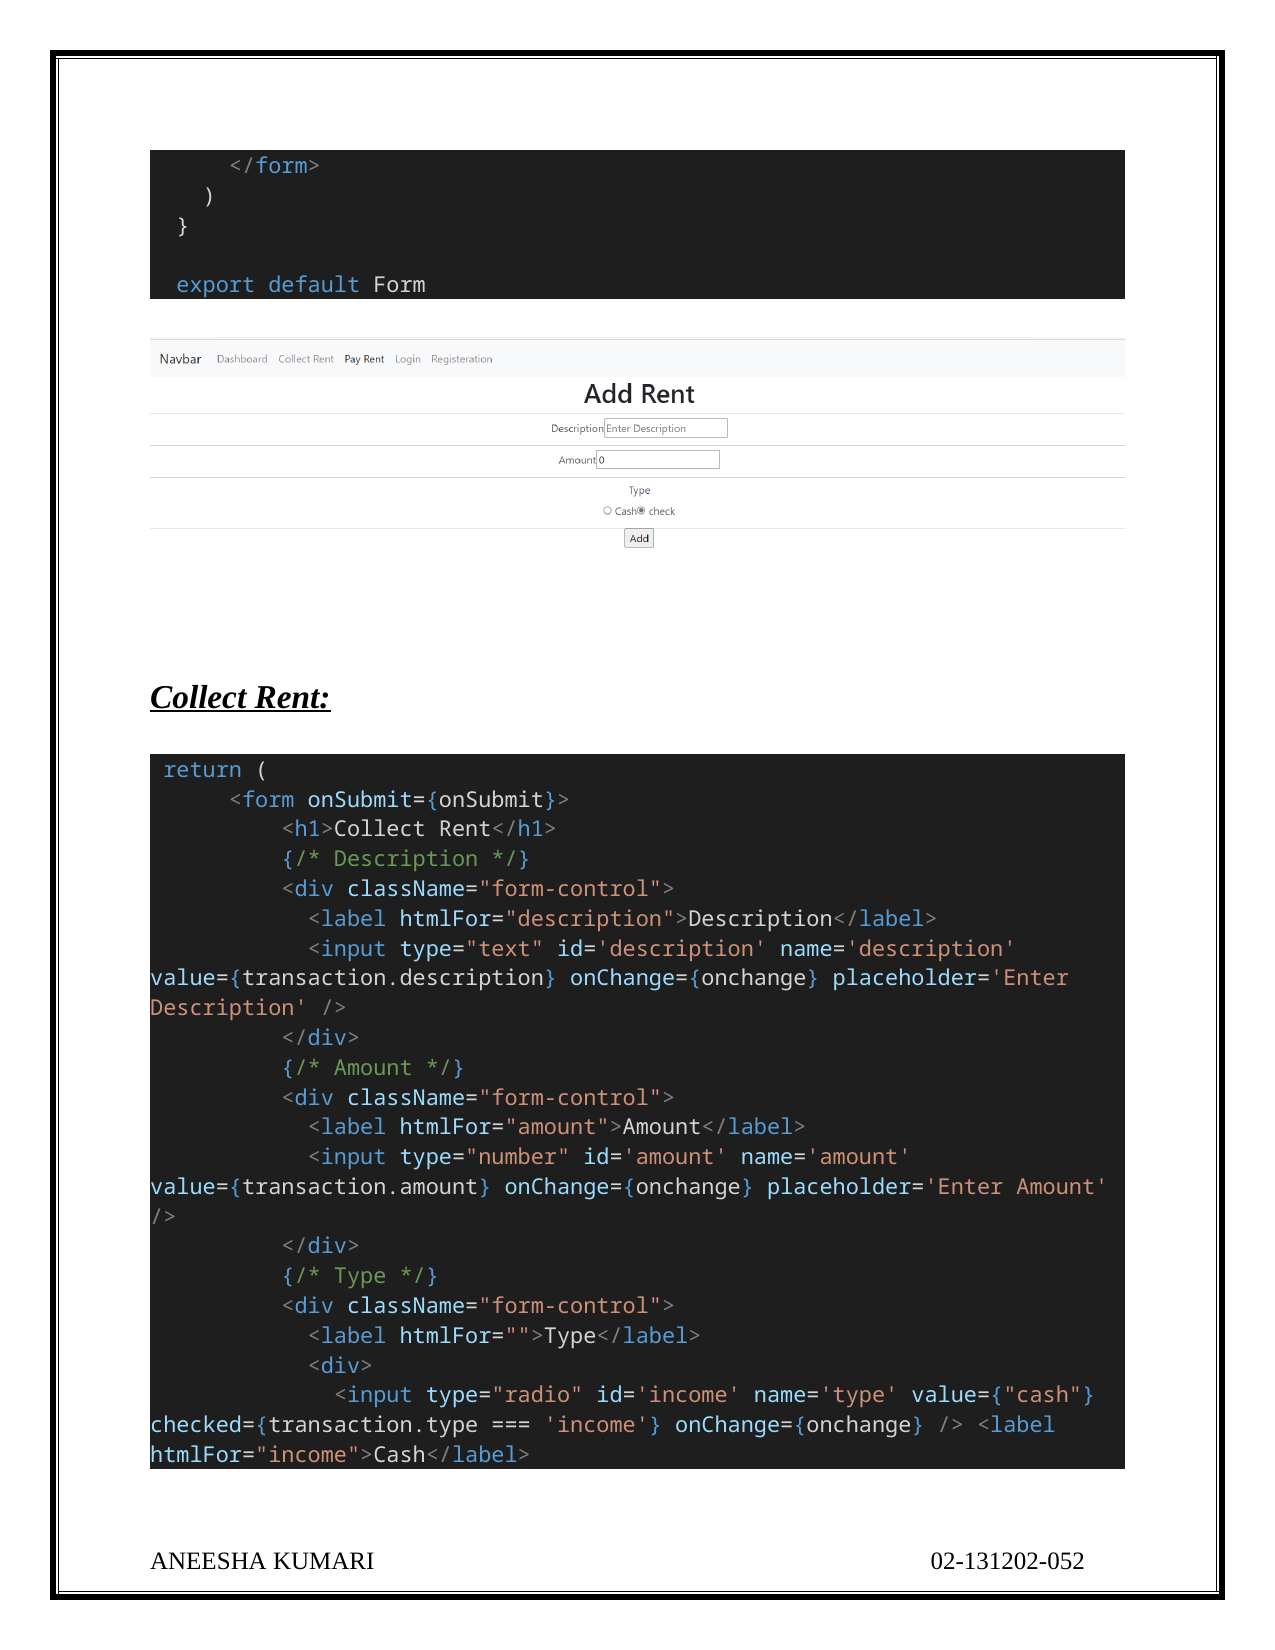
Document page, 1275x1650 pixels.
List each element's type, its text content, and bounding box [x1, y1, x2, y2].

text <form onSubmit={onSubmit}> [150, 783, 1125, 813]
text return ( [150, 754, 1125, 783]
text export default Form [150, 269, 1125, 299]
text <div className="form-control"> [150, 1081, 1125, 1111]
text </div> [150, 1230, 1125, 1260]
text ) [150, 180, 1125, 209]
text } [150, 209, 1125, 239]
text <div className="form-control"> [150, 873, 1125, 903]
text <input type="text" id='description' name='description' value={transaction.description} onChange={onchange} placeholder='Enter Description' /> [150, 932, 1125, 1022]
text <div> [150, 1349, 1125, 1379]
text <label htmlFor="description">Description</label> [150, 903, 1125, 932]
text <input type="radio" id='income' name='type' value={"cash"} checked={transaction.type === 'income'} onChange={onchange} /> <label htmlFor="income">Cash</label> [150, 1379, 1125, 1469]
picture [150, 337, 1125, 562]
text <label htmlFor="">Type</label> [150, 1320, 1125, 1349]
text </form> [150, 150, 1125, 180]
text <input type="number" id='amount' name='amount' value={transaction.amount} onChange={onchange} placeholder='Enter Amount' /> [150, 1141, 1125, 1230]
text <div className="form-control"> [150, 1290, 1125, 1320]
text {/* Amount */} [150, 1052, 1125, 1081]
text {/* Type */} [150, 1260, 1125, 1290]
text Collect Rent: [150, 677, 1125, 715]
text <h1>Collect Rent</h1> [150, 813, 1125, 843]
text <label htmlFor="amount">Amount</label> [150, 1111, 1125, 1141]
text {/* Description */} [150, 843, 1125, 873]
text </div> [150, 1022, 1125, 1052]
